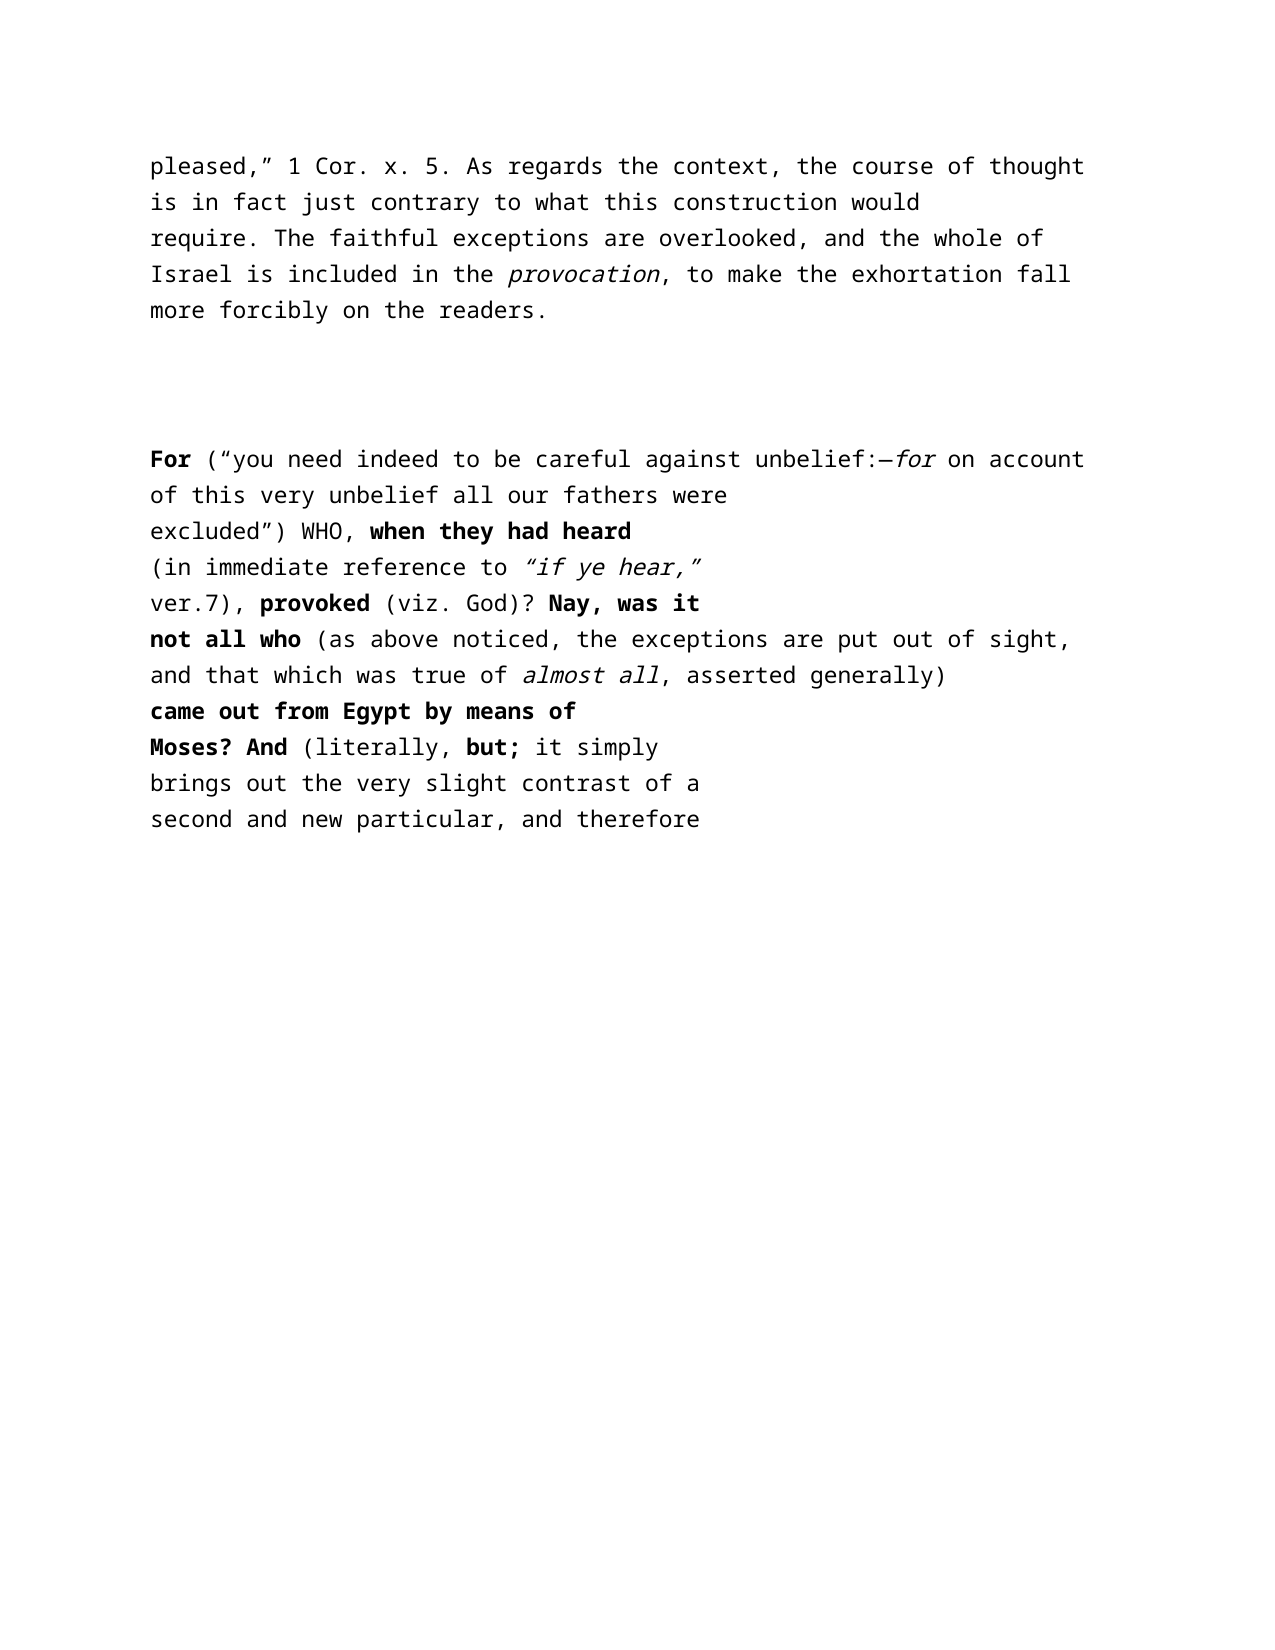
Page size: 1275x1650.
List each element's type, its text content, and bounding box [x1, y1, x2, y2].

text For (“you need indeed to be careful against unbelief:—for on account of this very unbelief all our fathers were excluded”) WHO, when they had heard (in immediate reference to “if ye hear,” ver.7), provoked (viz. God)? Nay, was it not all who (as above noticed, the exceptions are put out of sight, and that which was true of almost all, asserted generally) came out from Egypt by means of Moses? And (literally, but; it simply brings out the very slight contrast of a second and new particular, and therefore [150, 407, 1125, 834]
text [150, 150, 1125, 325]
